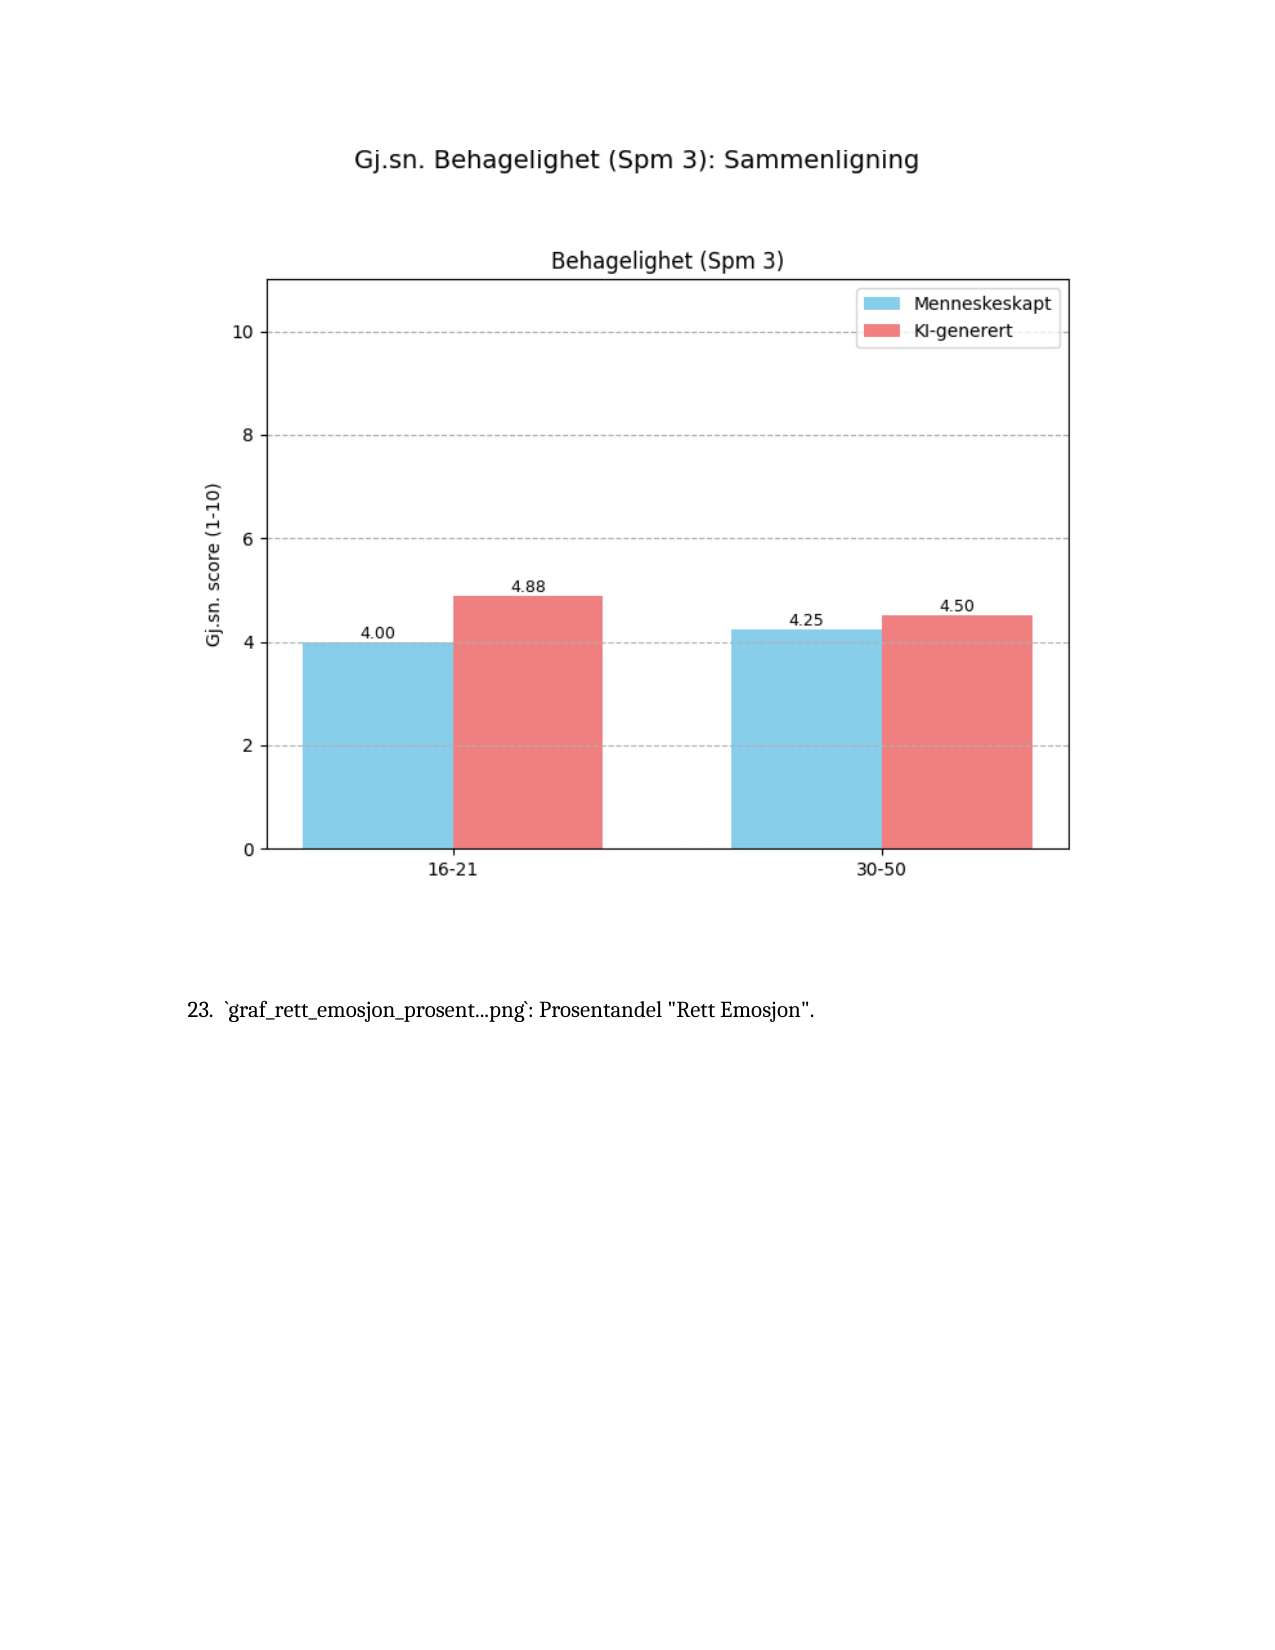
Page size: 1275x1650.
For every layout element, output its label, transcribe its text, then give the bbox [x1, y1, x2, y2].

picture [187, 150, 1088, 922]
list `graf_rett_emosjon_prosent...png`: Prosentandel "Rett Emosjon". [187, 997, 1087, 1023]
